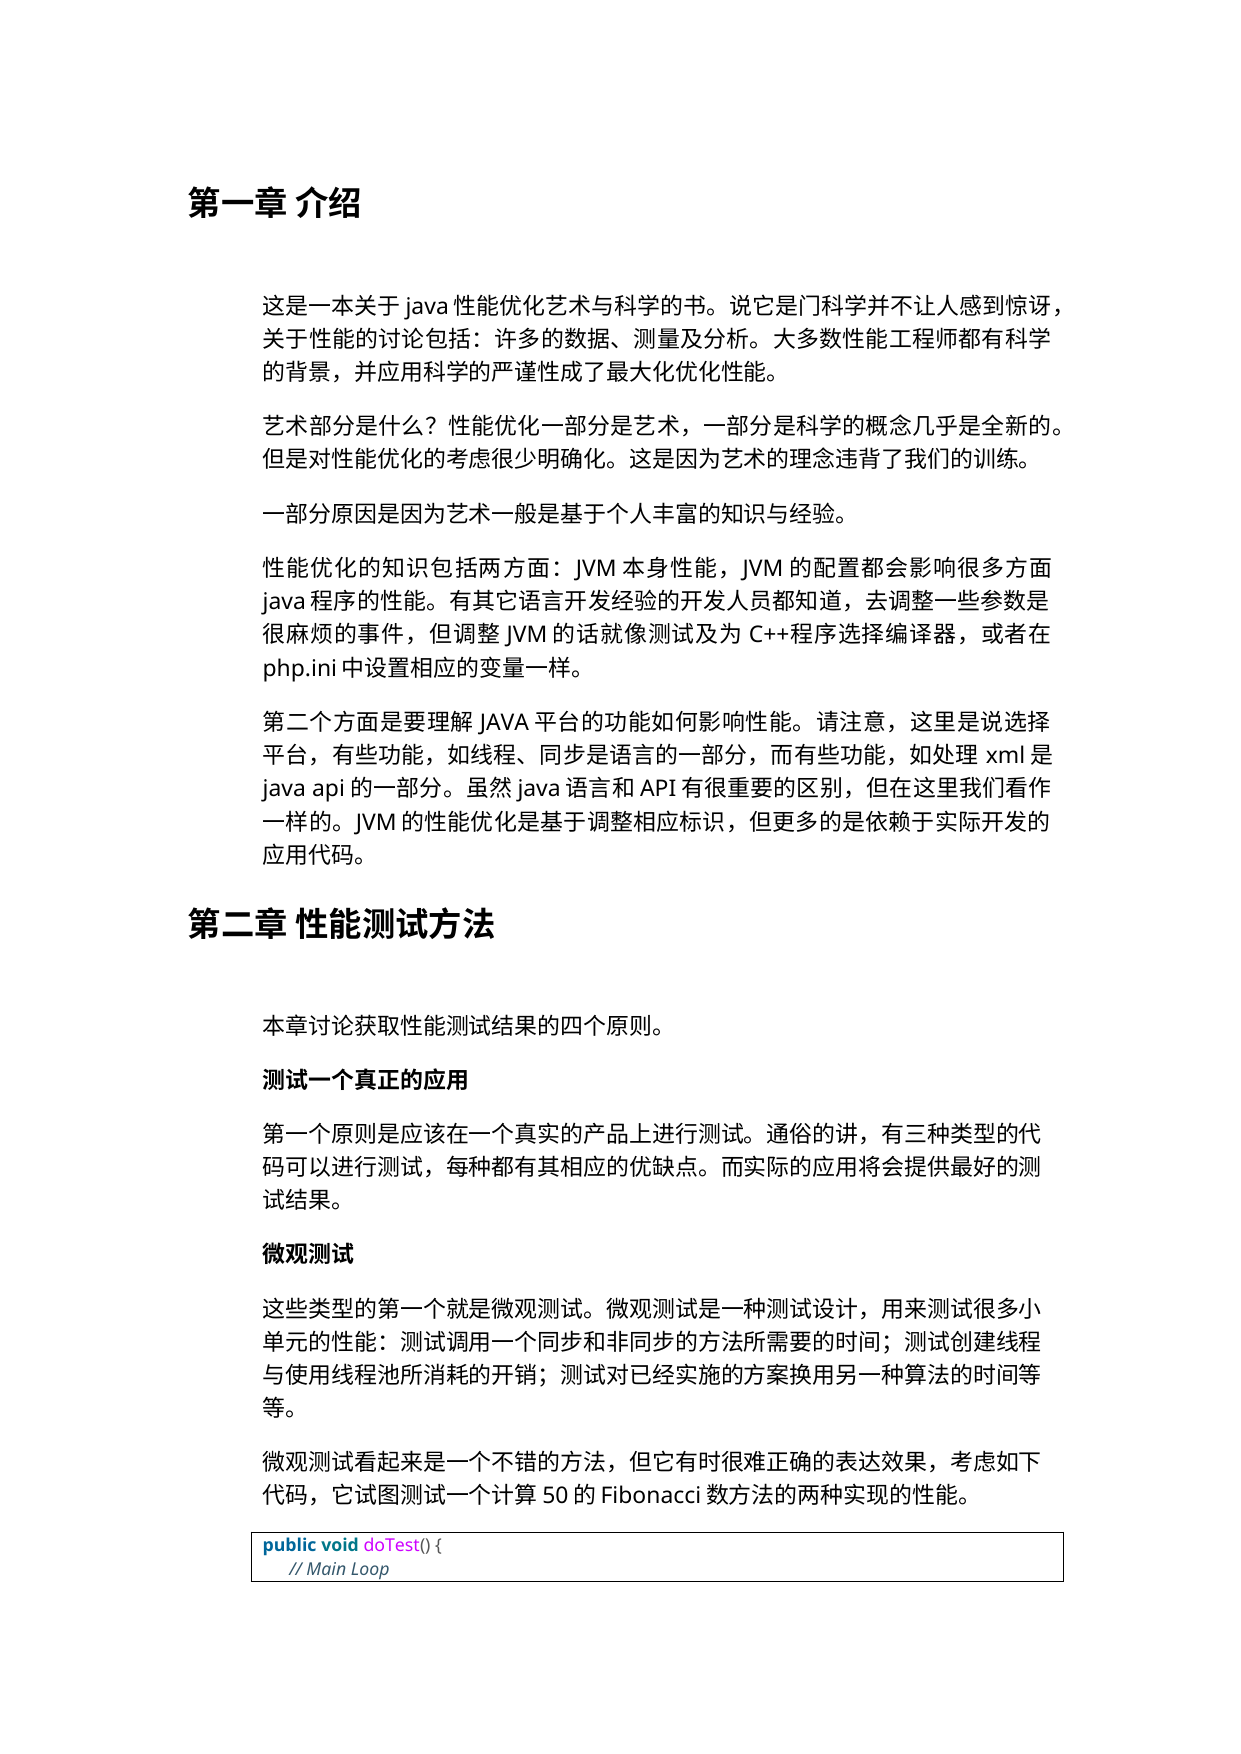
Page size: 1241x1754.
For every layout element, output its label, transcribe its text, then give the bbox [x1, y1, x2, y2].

text 测试一个真正的应用 [262, 1062, 1053, 1095]
text 微观测试 [262, 1236, 1053, 1269]
text 微观测试看起来是一个不错的方法，但它有时很难正确的表达效果，考虑如下代码，它试图测试一个计算50的Fibonacci数方法的两种实现的性能。 [262, 1444, 1053, 1511]
text 这是一本关于java性能优化艺术与科学的书。说它是门科学并不让人感到惊讶，关于性能的讨论包括：许多的数据、测量及分析。大多数性能工程师都有科学的背景，并应用科学的严谨性成了最大化优化性能。 [262, 287, 1053, 387]
text 性能优化的知识包括两方面：JVM本身性能，JVM的配置都会影响很多方面java程序的性能。有其它语言开发经验的开发人员都知道，去调整一些参数是很麻烦的事件，但调整JVM的话就像测试及为C++程序选择编译器，或者在php.ini中设置相应的变量一样。 [262, 549, 1053, 683]
text 第二个方面是要理解JAVA平台的功能如何影响性能。请注意，这里是说选择平台，有些功能，如线程、同步是语言的一部分，而有些功能，如处理xml是java api的一部分。虽然java语言和API有很重要的区别，但在这里我们看作一样的。JVM的性能优化是基于调整相应标识，但更多的是依赖于实际开发的应用代码。 [262, 704, 1053, 870]
text 本章讨论获取性能测试结果的四个原则。 [262, 1008, 1053, 1041]
text 这些类型的第一个就是微观测试。微观测试是一种测试设计，用来测试很多小单元的性能：测试调用一个同步和非同步的方法所需要的时间；测试创建线程与使用线程池所消耗的开销；测试对已经实施的方案换用另一种算法的时间等等。 [262, 1290, 1053, 1423]
subtitle 性能测试方法 [187, 897, 1053, 946]
text 第一个原则是应该在一个真实的产品上进行测试。通俗的讲，有三种类型的代码可以进行测试，每种都有其相应的优缺点。而实际的应用将会提供最好的测试结果。 [262, 1116, 1053, 1216]
text 一部分原因是因为艺术一般是基于个人丰富的知识与经验。 [262, 495, 1053, 529]
text 艺术部分是什么？性能优化一部分是艺术，一部分是科学的概念几乎是全新的。但是对性能优化的考虑很少明确化。这是因为艺术的理念违背了我们的训练。 [262, 408, 1053, 474]
subtitle 介绍 [187, 177, 1053, 225]
